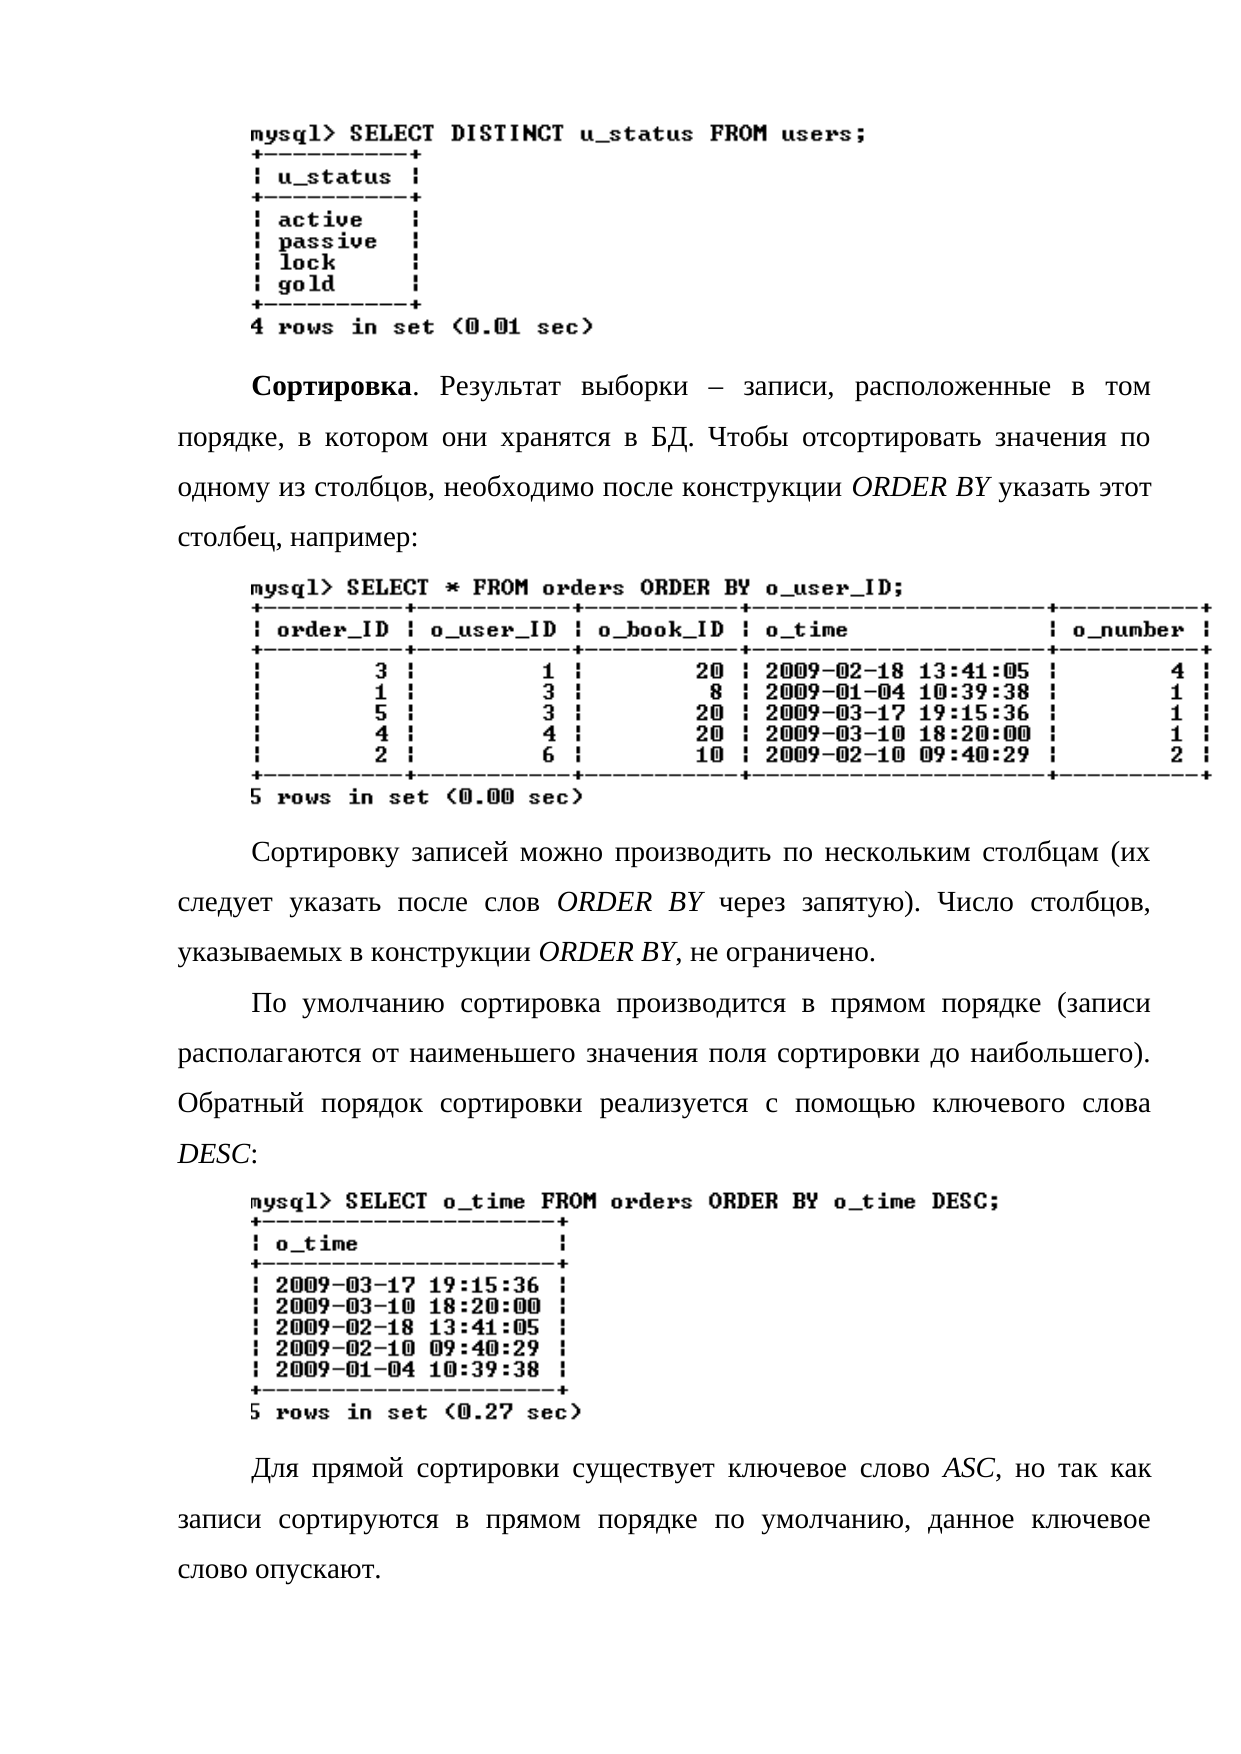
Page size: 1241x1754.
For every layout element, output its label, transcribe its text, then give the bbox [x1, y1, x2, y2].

picture [251, 1186, 1020, 1437]
text Сортировку записей можно производить по нескольким столбцам (их следует указать после слов ORDER BY через запятую). Число столбцов, указываемых в конструкции ORDER BY, не ограничено. [177, 834, 1152, 968]
text По умолчанию сортировка производится в прямом порядке (записи располагаются от наименьшего значения поля сортировки до наибольшего). Обратный порядок сортировки реализуется с помощью ключевого слова DESC: [177, 985, 1152, 1169]
picture [251, 118, 889, 354]
text Сортировка. Результат выборки – записи, расположенные в том порядке, в котором они хранятся в БД. Чтобы отсортировать значения по одному из столбцов, необходимо после конструкции ORDER BY указать этот столбец, например: [177, 368, 1152, 553]
picture [251, 569, 1226, 820]
text Для прямой сортировки существует ключевое слово ASC, но так как записи сортируются в прямом порядке по умолчанию, данное ключевое слово опускают. [177, 1451, 1152, 1585]
